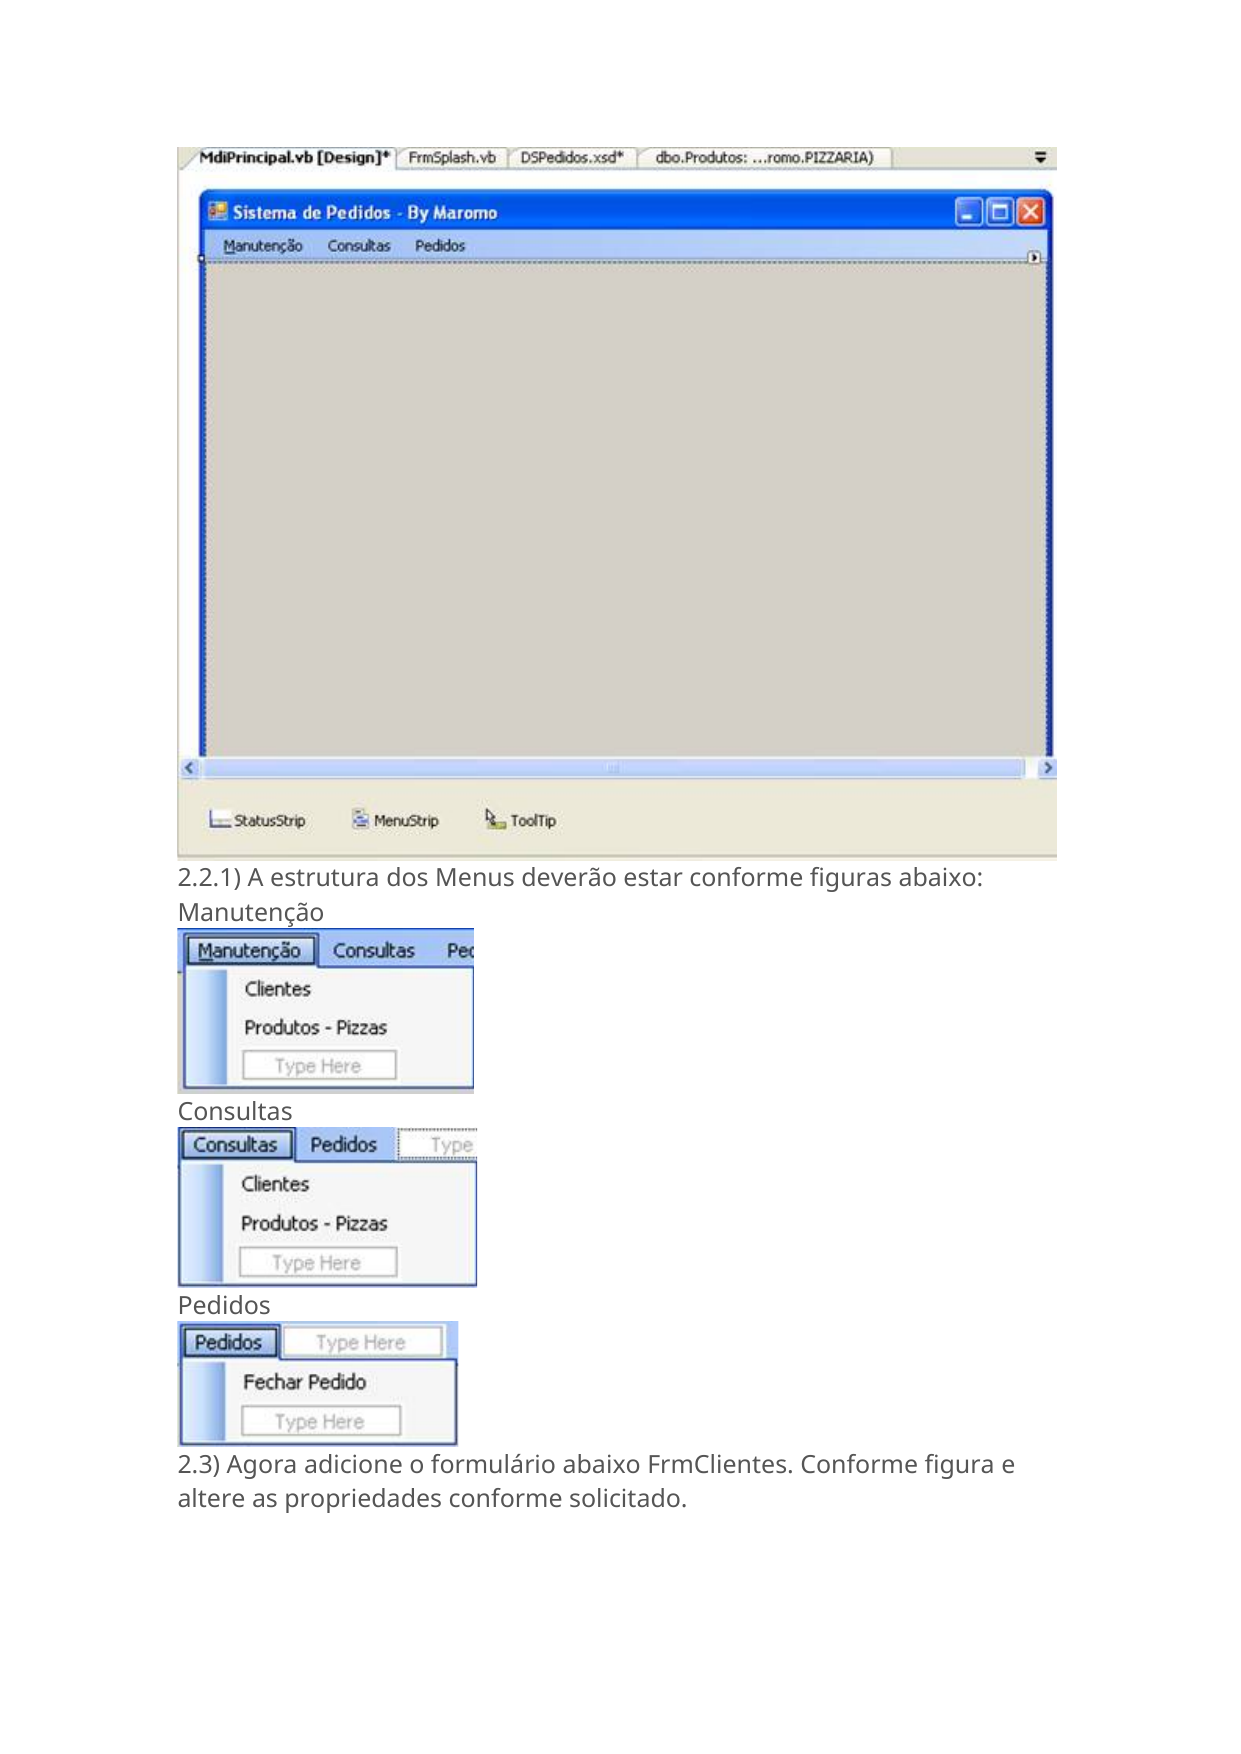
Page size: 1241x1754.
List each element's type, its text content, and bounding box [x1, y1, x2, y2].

picture [177, 1127, 478, 1288]
text Consultas [177, 1094, 1063, 1128]
text Pedidos [177, 1287, 1063, 1321]
text 2.3) Agora adicione o formulário abaixo FrmClientes. Conforme figura e altere as propriedades conforme solicitado. [177, 1446, 1063, 1514]
text Manutenção [177, 894, 1063, 928]
picture [177, 147, 1057, 861]
picture [177, 928, 474, 1094]
picture [177, 1321, 459, 1447]
text 2.2.1) A estrutura dos Menus deverão estar conforme figuras abaixo: [177, 860, 1063, 894]
